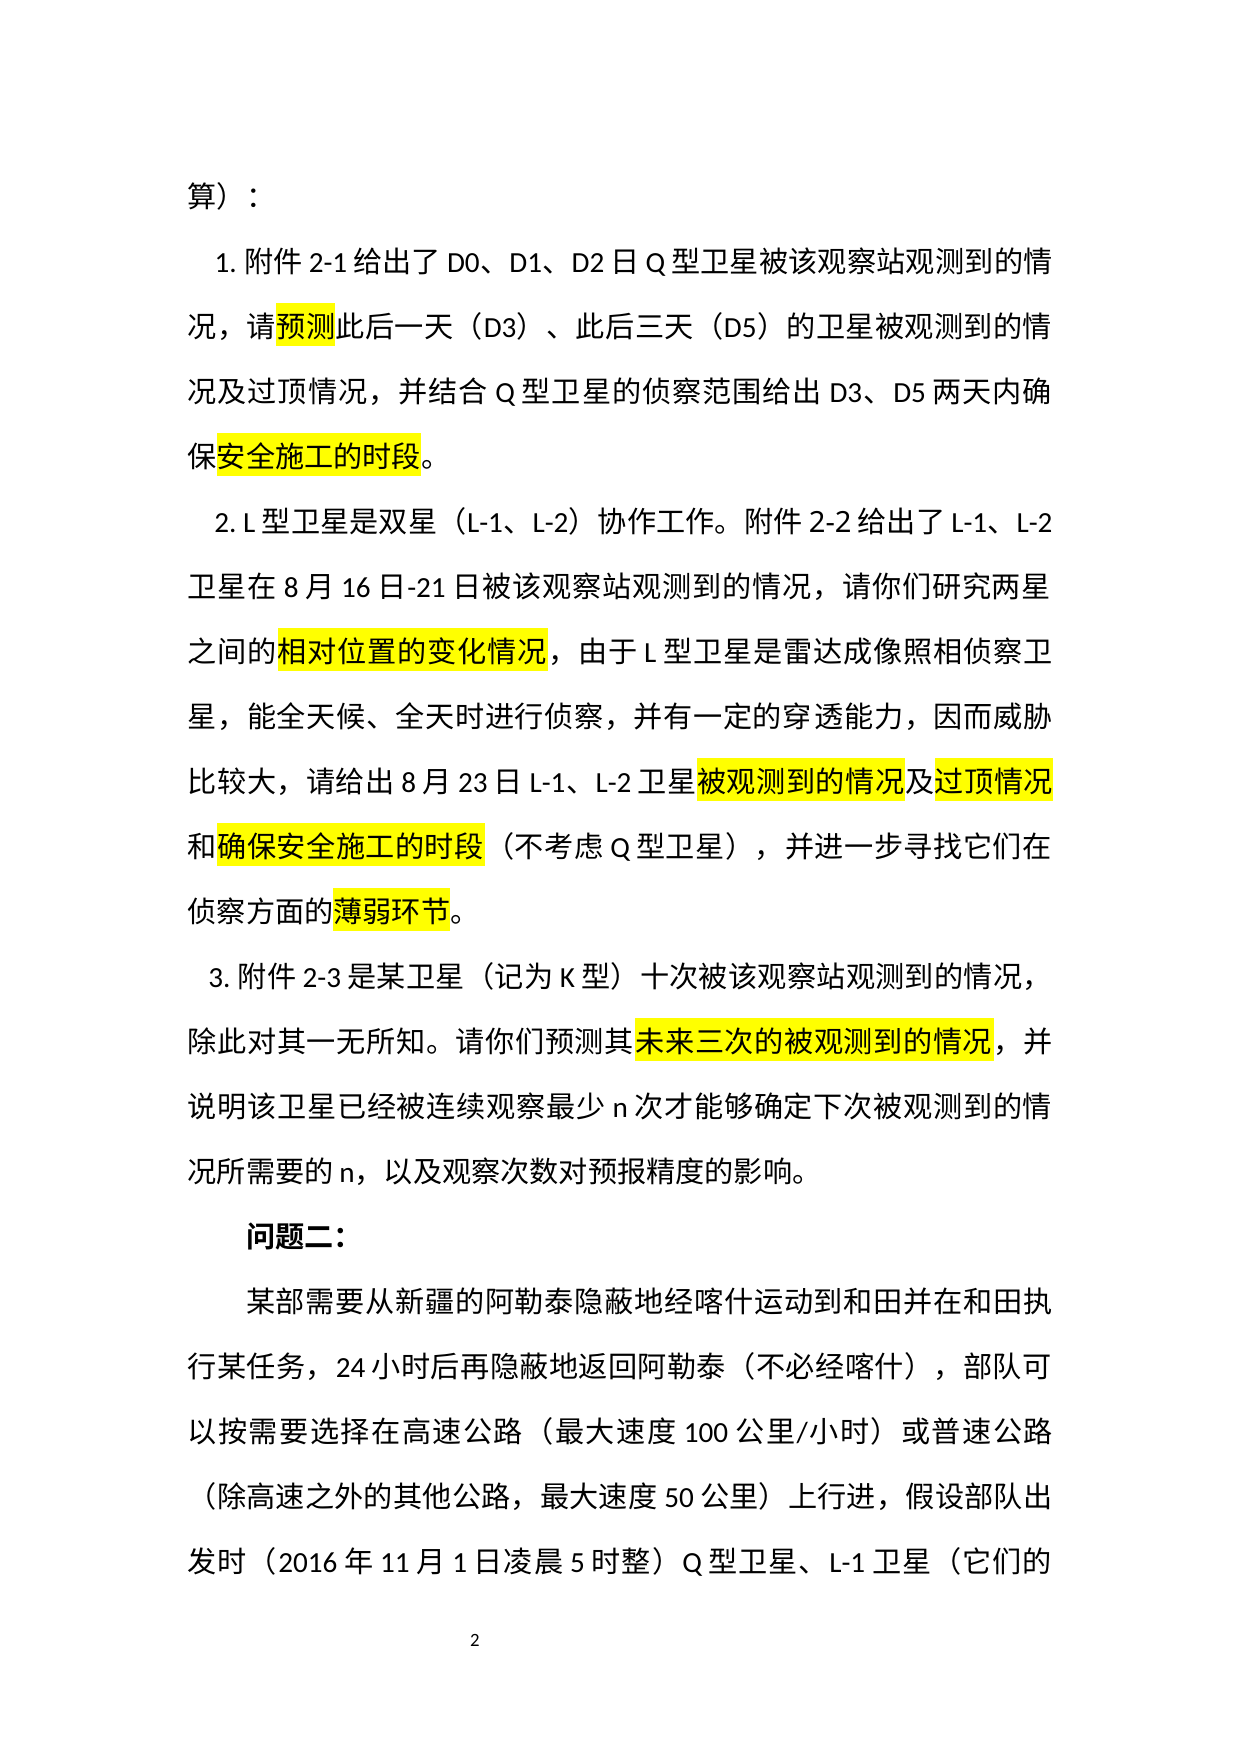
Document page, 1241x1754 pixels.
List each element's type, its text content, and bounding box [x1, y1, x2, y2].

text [187, 1267, 1053, 1592]
text 问题二： [187, 1202, 1053, 1267]
text 2. L型卫星是双星（L-1、L-2）协作工作。附件2-2给出了L-1、L-2卫星在8月16日-21日被该观察站观测到的情况，请你们研究两星之间的相对位置的变化情况，由于L型卫星是雷达成像照相侦察卫星，能全天候、全天时进行侦察，并有一定的穿透能力，因而威胁比较大，请给出8月23日L-1、L-2卫星被观测到的情况及过顶情况和确保安全施工的时段（不考虑Q型卫星），并进一步寻找它们在侦察方面的薄弱环节。 [187, 487, 1053, 942]
text 1. 附件2-1给出了D0、D1、D2日Q型卫星被该观察站观测到的情况，请预测此后一天（D3）、此后三天（D5）的卫星被观测到的情况及过顶情况，并结合Q型卫星的侦察范围给出D3、D5两天内确保安全施工的时段。 [187, 227, 1053, 487]
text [187, 162, 1053, 227]
text 3. 附件2-3是某卫星（记为K型）十次被该观察站观测到的情况，除此对其一无所知。请你们预测其未来三次的被观测到的情况，并说明该卫星已经被连续观察最少n次才能够确定下次被观测到的情况所需要的n，以及观察次数对预报精度的影响。 [187, 942, 1053, 1202]
